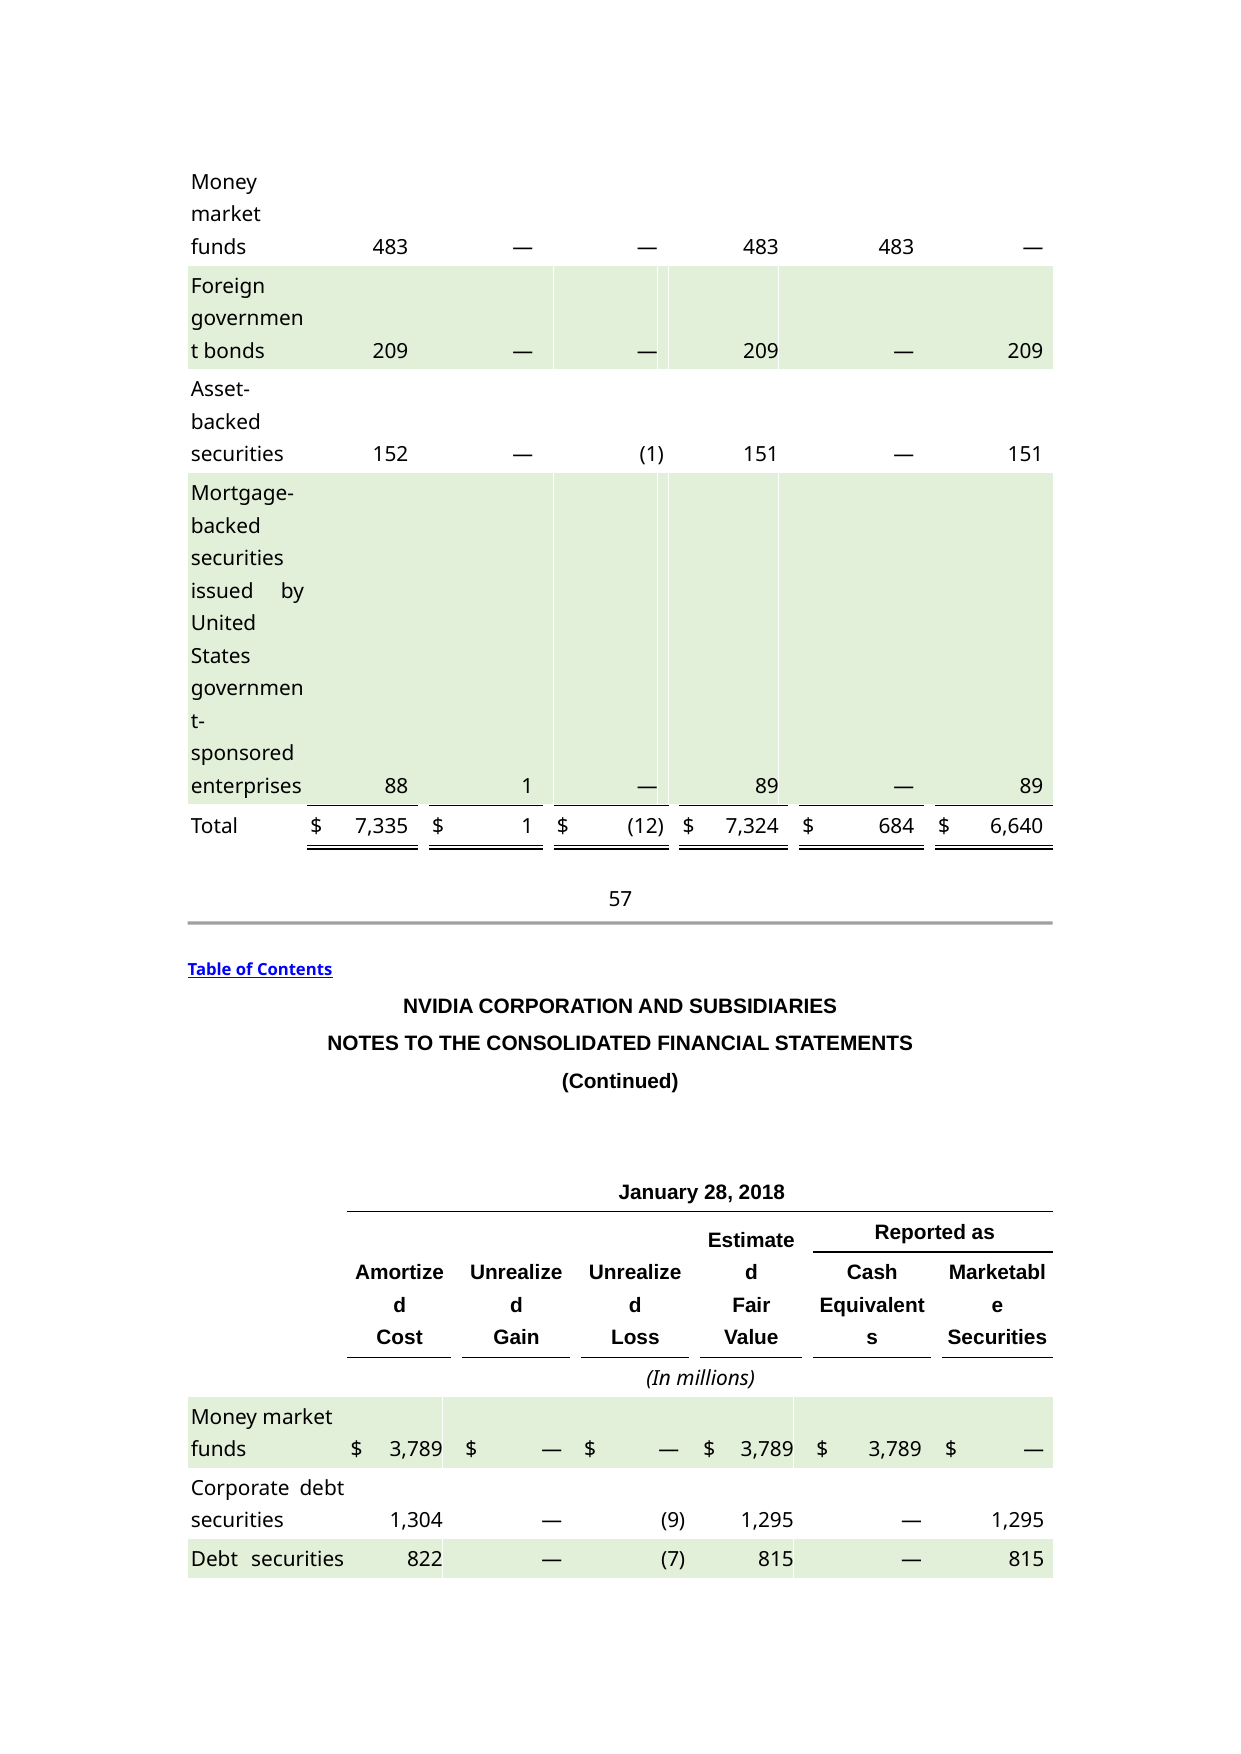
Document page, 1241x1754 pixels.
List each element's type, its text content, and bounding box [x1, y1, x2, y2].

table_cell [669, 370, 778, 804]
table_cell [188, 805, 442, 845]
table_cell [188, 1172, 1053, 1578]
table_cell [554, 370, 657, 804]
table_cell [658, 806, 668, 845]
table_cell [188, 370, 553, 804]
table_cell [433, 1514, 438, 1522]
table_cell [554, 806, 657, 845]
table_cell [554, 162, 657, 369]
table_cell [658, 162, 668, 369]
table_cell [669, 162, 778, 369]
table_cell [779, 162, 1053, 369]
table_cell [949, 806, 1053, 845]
text NVIDIA CORPORATION AND SUBSIDIARIES [187, 989, 1053, 1022]
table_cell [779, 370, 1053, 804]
text NOTES TO THE CONSOLIDATED FINANCIAL STATEMENTS [187, 1027, 1053, 1059]
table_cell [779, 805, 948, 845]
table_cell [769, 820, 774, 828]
text Table of Contents [187, 953, 1053, 985]
text 57 [187, 882, 1053, 914]
text (Continued) [187, 1064, 1053, 1097]
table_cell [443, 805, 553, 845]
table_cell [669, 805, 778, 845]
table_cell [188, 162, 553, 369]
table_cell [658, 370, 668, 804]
